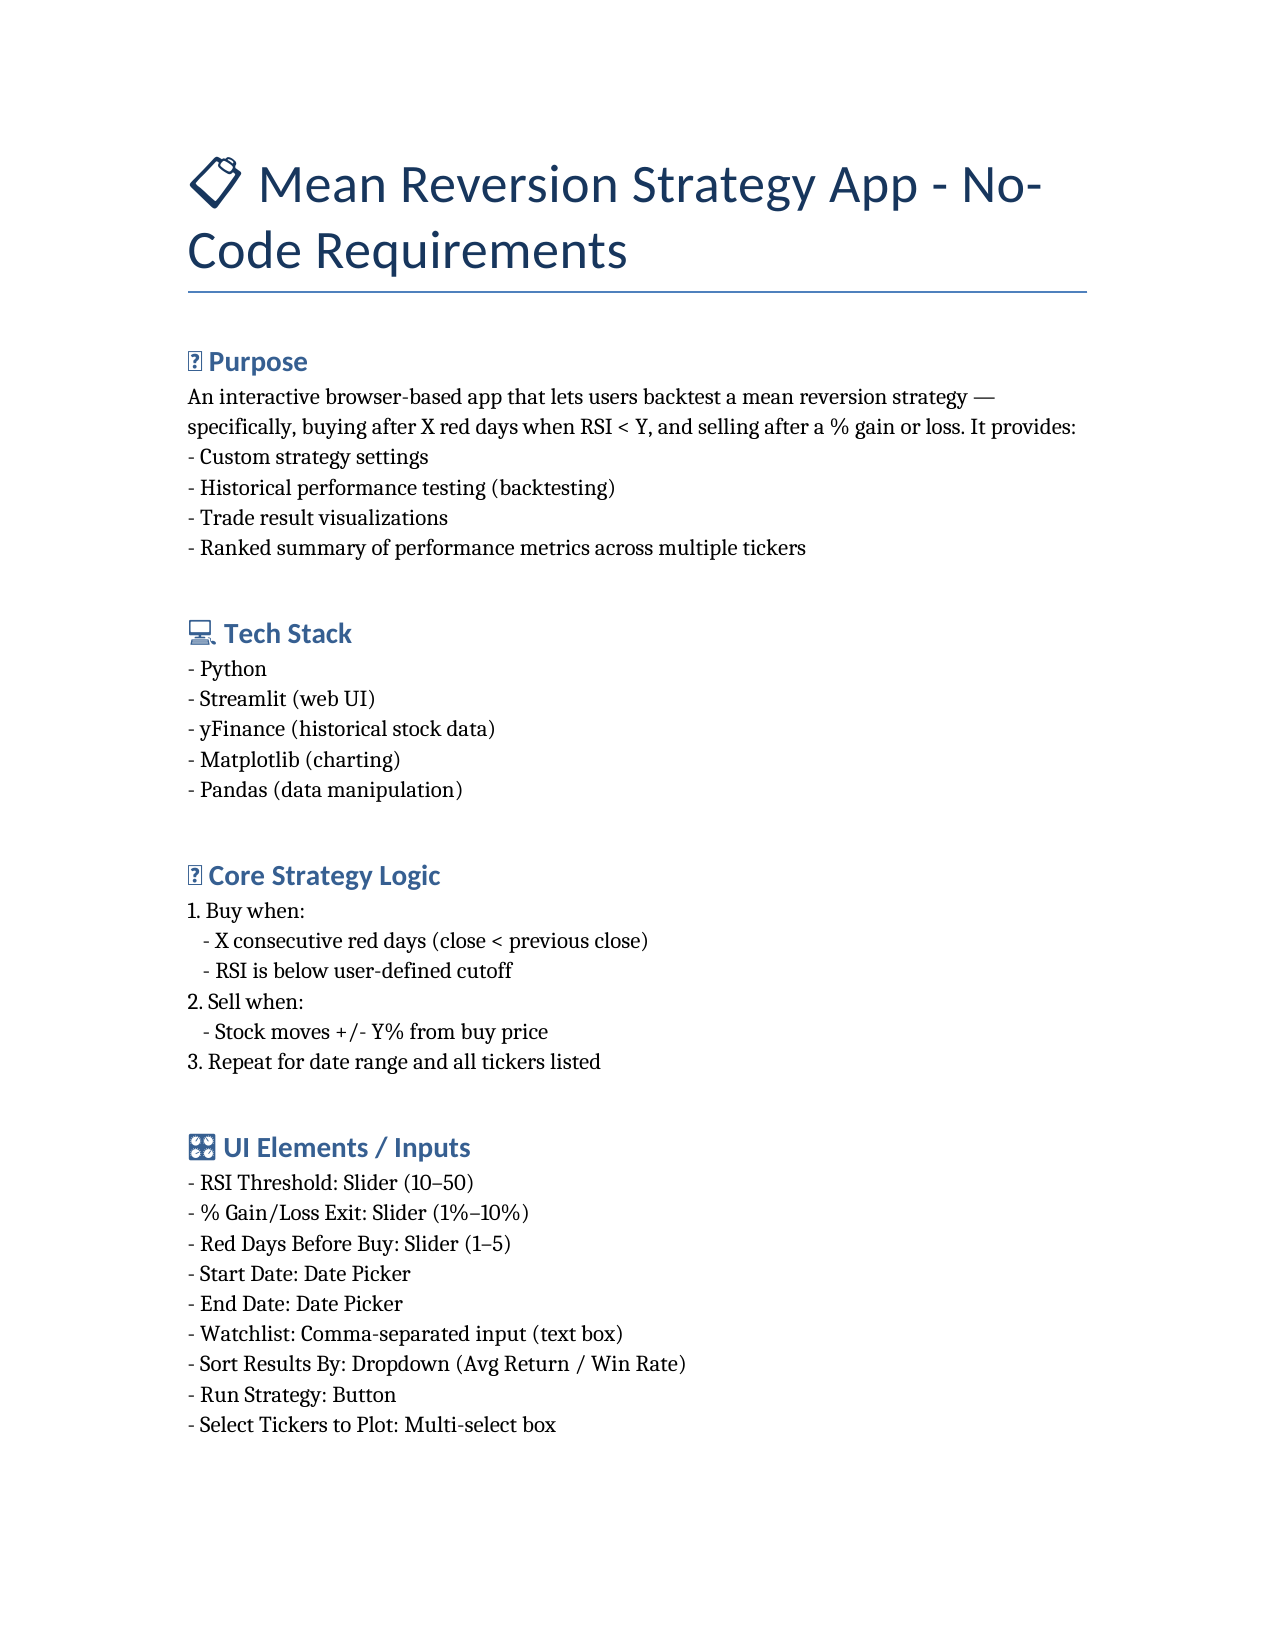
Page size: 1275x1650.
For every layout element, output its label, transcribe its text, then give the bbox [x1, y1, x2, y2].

subtitle 🎛️ UI Elements / Inputs [187, 1129, 1087, 1165]
text 1. Buy when: - X consecutive red days (close < previous close) - RSI is below user-defined cutoff 2. Sell when: - Stock moves +/- Y% from buy price 3. Repeat for date range and all tickers listed [187, 898, 1087, 1075]
subtitle 🔧 Purpose [187, 343, 1087, 378]
text - Python - Streamlit (web UI) - yFinance (historical stock data) - Matplotlib (charting) - Pandas (data manipulation) [187, 656, 1087, 803]
subtitle 💻 Tech Stack [187, 615, 1087, 651]
text - RSI Threshold: Slider (10–50) - % Gain/Loss Exit: Slider (1%–10%) - Red Days Before Buy: Slider (1–5) - Start Date: Date Picker - End Date: Date Picker - Watchlist: Comma-separated input (text box) - Sort Results By: Dropdown (Avg Return / Win Rate) - Run Strategy: Button - Select Tickers to Plot: Multi-select box [187, 1170, 1087, 1438]
title 📋 Mean Reversion Strategy App - No-Code Requirements [187, 150, 1087, 293]
subtitle 🧠 Core Strategy Logic [187, 857, 1087, 892]
text An interactive browser-based app that lets users backtest a mean reversion strategy — specifically, buying after X red days when RSI < Y, and selling after a % gain or loss. It provides: - Custom strategy settings - Historical performance testing (backtesting) - Trade result visualizations - Ranked summary of performance metrics across multiple tickers [187, 384, 1087, 561]
